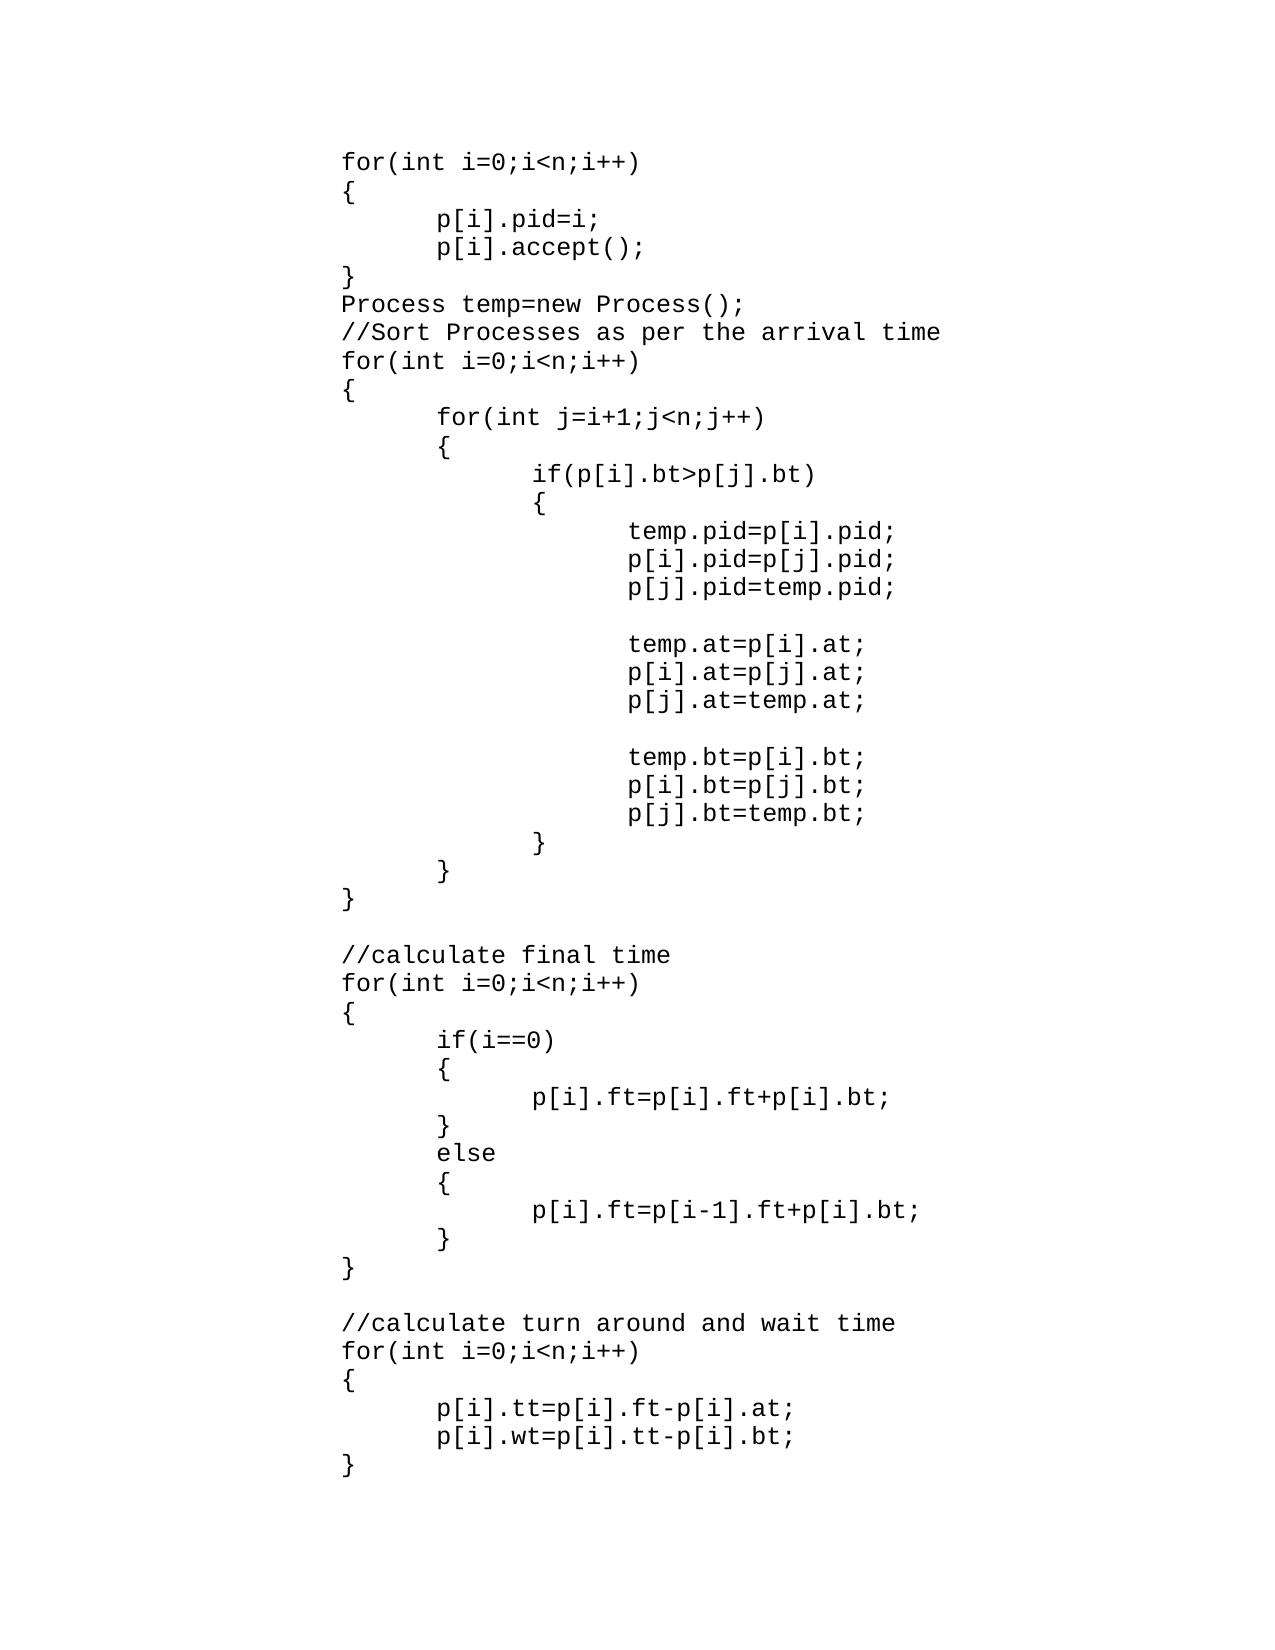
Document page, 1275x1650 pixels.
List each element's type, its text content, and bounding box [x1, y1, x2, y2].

text for(int i=0;i<n;i++) [150, 150, 1125, 178]
text } [150, 886, 1125, 914]
text { [150, 377, 1125, 405]
text for(int j=i+1;j<n;j++) [150, 405, 1125, 433]
text { [150, 178, 1125, 207]
text } [150, 858, 1125, 886]
text { [150, 490, 1125, 518]
text p[i].ft=p[i].ft+p[i].bt; [150, 1084, 1125, 1112]
text } [150, 1226, 1125, 1254]
text p[j].pid=temp.pid; [150, 575, 1125, 603]
text for(int i=0;i<n;i++) [150, 1339, 1125, 1367]
text } [150, 1254, 1125, 1282]
text } [150, 829, 1125, 858]
text temp.at=p[i].at; [150, 631, 1125, 660]
text } [150, 263, 1125, 292]
text { [150, 433, 1125, 462]
text p[j].at=temp.at; [150, 688, 1125, 716]
text temp.bt=p[i].bt; [150, 744, 1125, 773]
text p[i].tt=p[i].ft-p[i].at; [150, 1395, 1125, 1424]
text temp.pid=p[i].pid; [150, 518, 1125, 547]
text p[i].accept(); [150, 235, 1125, 263]
text p[i].wt=p[i].tt-p[i].bt; [150, 1424, 1125, 1452]
text if(i==0) [150, 1027, 1125, 1056]
text p[i].pid=p[j].pid; [150, 547, 1125, 575]
text p[i].bt=p[j].bt; [150, 773, 1125, 801]
text p[i].at=p[j].at; [150, 660, 1125, 688]
text //Sort Processes as per the arrival time [150, 320, 1125, 348]
text { [150, 999, 1125, 1027]
text Process temp=new Process(); [150, 292, 1125, 320]
text p[j].bt=temp.bt; [150, 801, 1125, 829]
text p[i].pid=i; [150, 207, 1125, 235]
text { [150, 1056, 1125, 1084]
text for(int i=0;i<n;i++) [150, 971, 1125, 999]
text { [150, 1367, 1125, 1395]
text if(p[i].bt>p[j].bt) [150, 462, 1125, 490]
text for(int i=0;i<n;i++) [150, 348, 1125, 377]
text { [150, 1169, 1125, 1197]
text p[i].ft=p[i-1].ft+p[i].bt; [150, 1197, 1125, 1226]
text //calculate final time [150, 942, 1125, 971]
text //calculate turn around and wait time [150, 1310, 1125, 1339]
text else [150, 1141, 1125, 1169]
text } [150, 1112, 1125, 1141]
text } [150, 1452, 1125, 1480]
